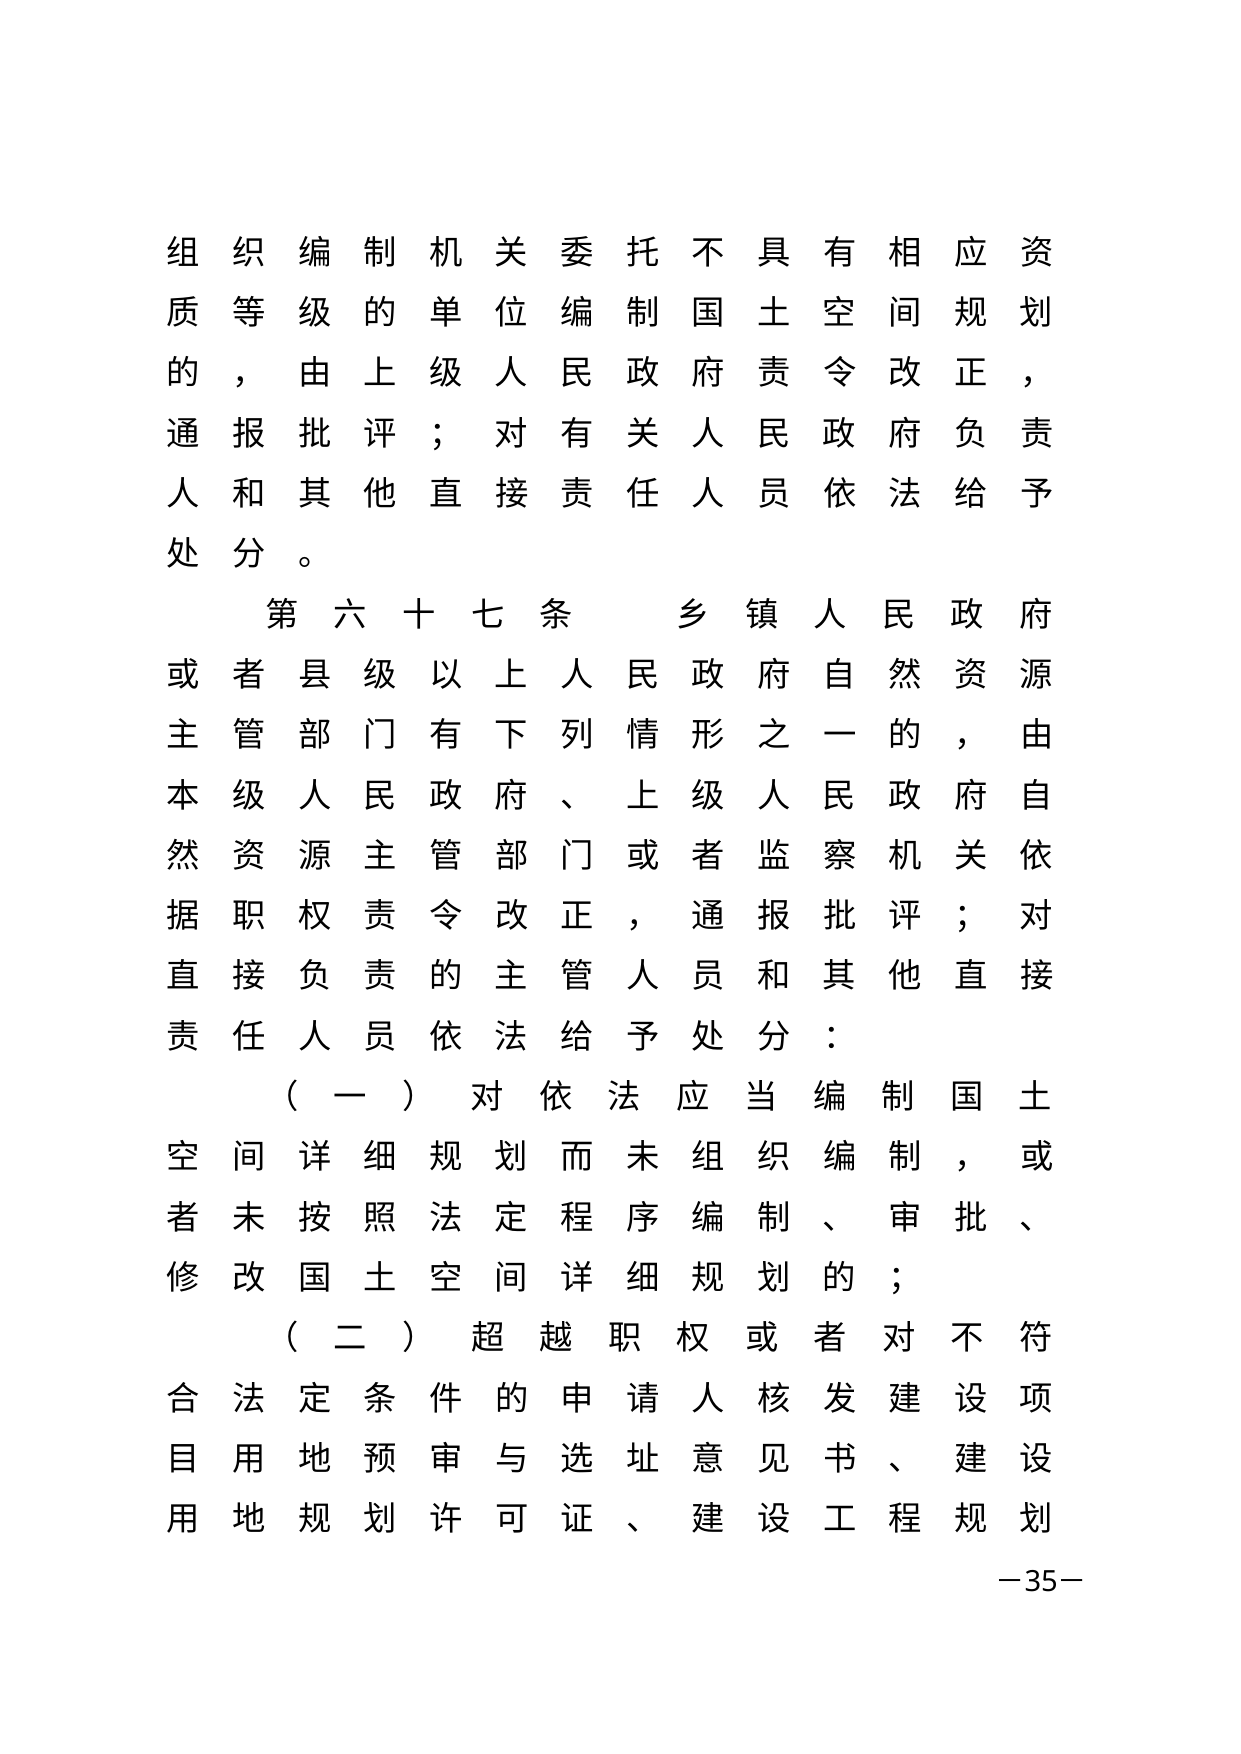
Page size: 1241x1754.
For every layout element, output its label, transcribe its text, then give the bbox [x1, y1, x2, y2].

text （二）超越职权或者对不符合法定条件的申请人核发建设项目用地预审与选址意见书、建设用地规划许可证、建设工程规划许可证、乡村建设规划许可证的； [167, 1305, 1085, 1546]
text （一）对依法应当编制国土空间详细规划而未组织编制，或者未按照法定程序编制、审批、修改国土空间详细规划的； [167, 1064, 1085, 1305]
text 第六十七条 乡镇人民政府或者县级以上人民政府自然资源主管部门有下列情形之一的，由本级人民政府、上级人民政府自然资源主管部门或者监察机关依据职权责令改正，通报批评；对直接负责的主管人员和其他直接责任人员依法给予处分： [167, 581, 1085, 1064]
text 第六十六条 国土空间规划组织编制机关委托不具有相应资质等级的单位编制国土空间规划的，由上级人民政府责令改正，通报批评；对有关人民政府负责人和其他直接责任人员依法给予处分。 [167, 219, 1085, 581]
